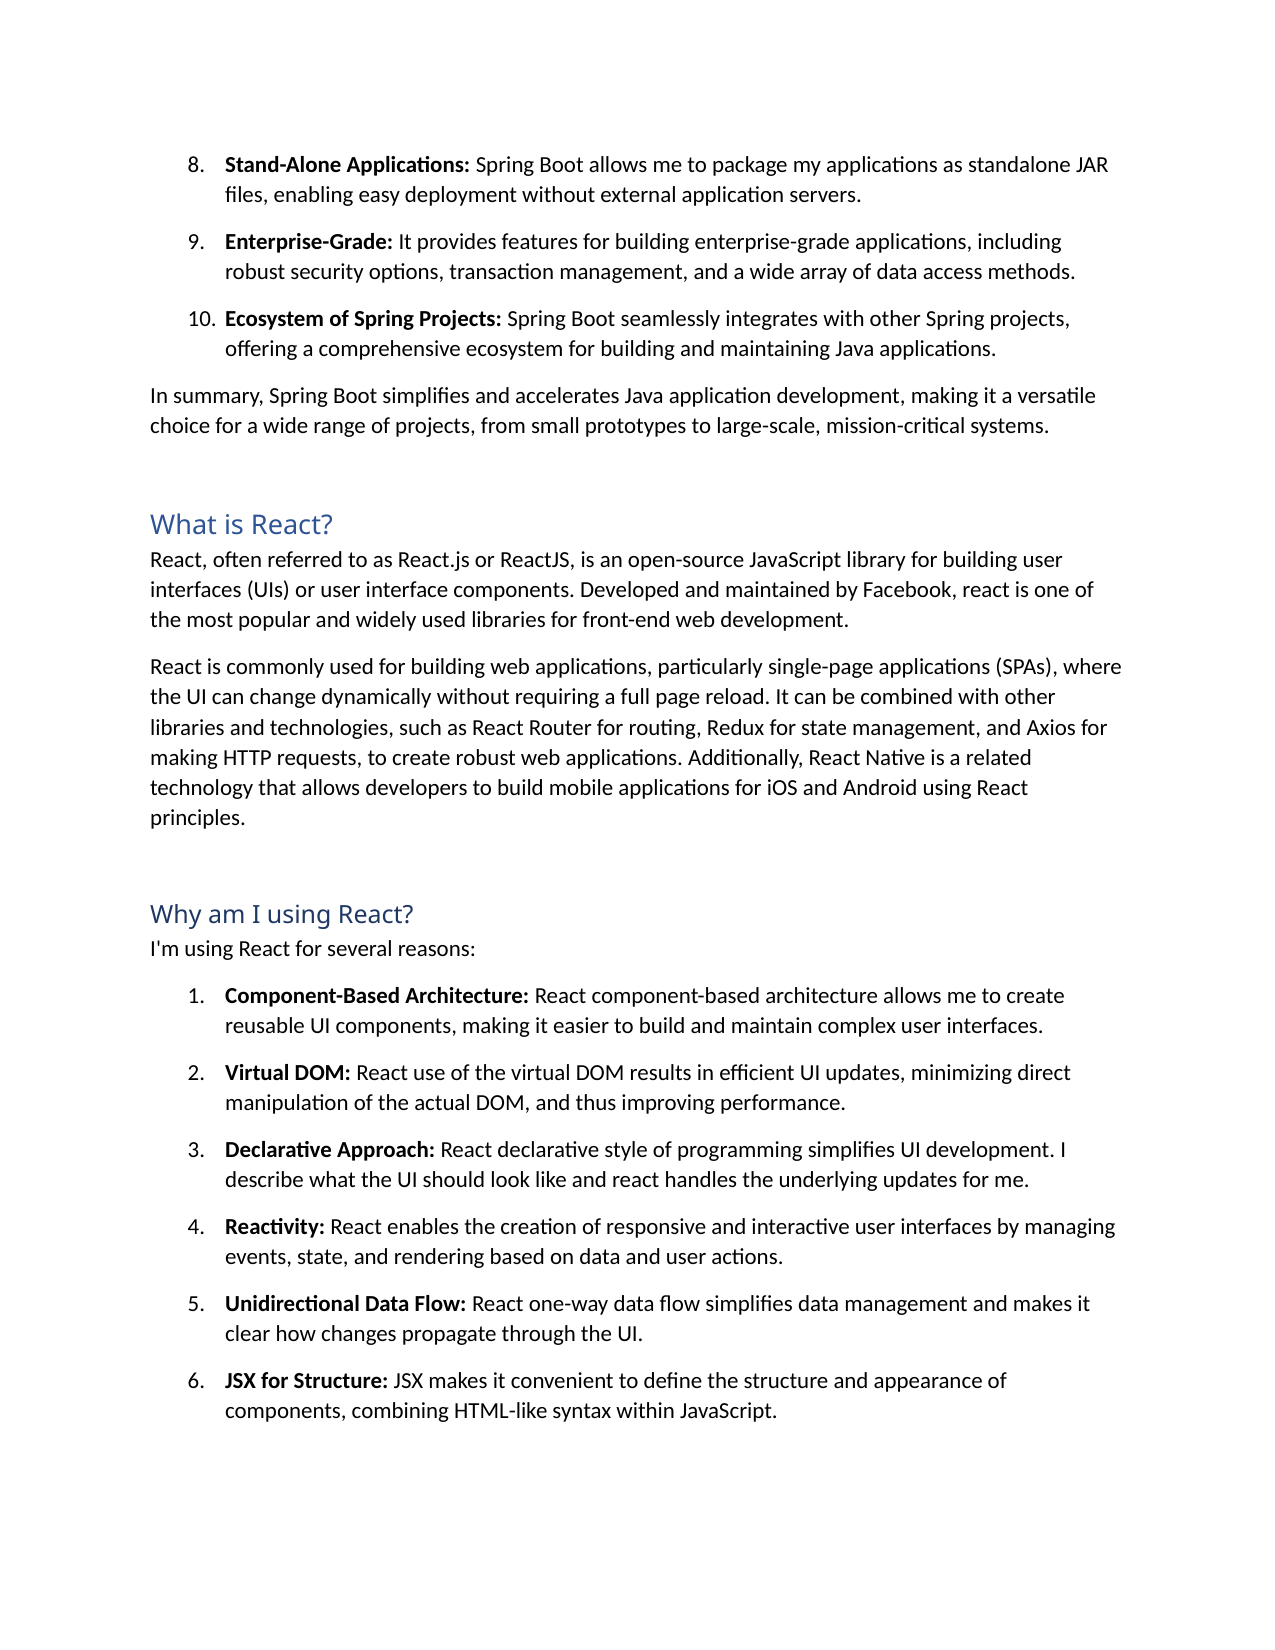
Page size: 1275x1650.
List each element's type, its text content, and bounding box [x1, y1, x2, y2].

list JSX for Structure: JSX makes it convenient to define the structure and appearance of components, combining HTML-like syntax within JavaScript. [187, 1366, 1125, 1424]
list Stand-Alone Applications: Spring Boot allows me to package my applications as standalone JAR files, enabling easy deployment without external application servers. [187, 150, 1125, 208]
list Virtual DOM: React use of the virtual DOM results in efficient UI updates, minimizing direct manipulation of the actual DOM, and thus improving performance. [187, 1058, 1125, 1116]
list Enterprise-Grade: It provides features for building enterprise-grade applications, including robust security options, transaction management, and a wide array of data access methods. [187, 227, 1125, 285]
subtitle Why am I using React? [150, 897, 1125, 931]
list Reactivity: React enables the creation of responsive and interactive user interfaces by managing events, state, and rendering based on data and user actions. [187, 1212, 1125, 1270]
text React is commonly used for building web applications, particularly single-page applications (SPAs), where the UI can change dynamically without requiring a full page reload. It can be combined with other libraries and technologies, such as React Router for routing, Redux for state management, and Axios for making HTTP requests, to create robust web applications. Additionally, React Native is a related technology that allows developers to build mobile applications for iOS and Android using React principles. [150, 652, 1125, 831]
list Component-Based Architecture: React component-based architecture allows me to create reusable UI components, making it easier to build and maintain complex user interfaces. [187, 981, 1125, 1039]
text I'm using React for several reasons: [150, 934, 1125, 962]
text In summary, Spring Boot simplifies and accelerates Java application development, making it a versatile choice for a wide range of projects, from small prototypes to large-scale, mission-critical systems. [150, 381, 1125, 439]
subtitle What is React? [150, 505, 1125, 542]
list Unidirectional Data Flow: React one-way data flow simplifies data management and makes it clear how changes propagate through the UI. [187, 1289, 1125, 1347]
list Ecosystem of Spring Projects: Spring Boot seamlessly integrates with other Spring projects, offering a comprehensive ecosystem for building and maintaining Java applications. [187, 304, 1125, 362]
list Declarative Approach: React declarative style of programming simplifies UI development. I describe what the UI should look like and react handles the underlying updates for me. [187, 1135, 1125, 1193]
text React, often referred to as React.js or ReactJS, is an open-source JavaScript library for building user interfaces (UIs) or user interface components. Developed and maintained by Facebook, react is one of the most popular and widely used libraries for front-end web development. [150, 545, 1125, 633]
